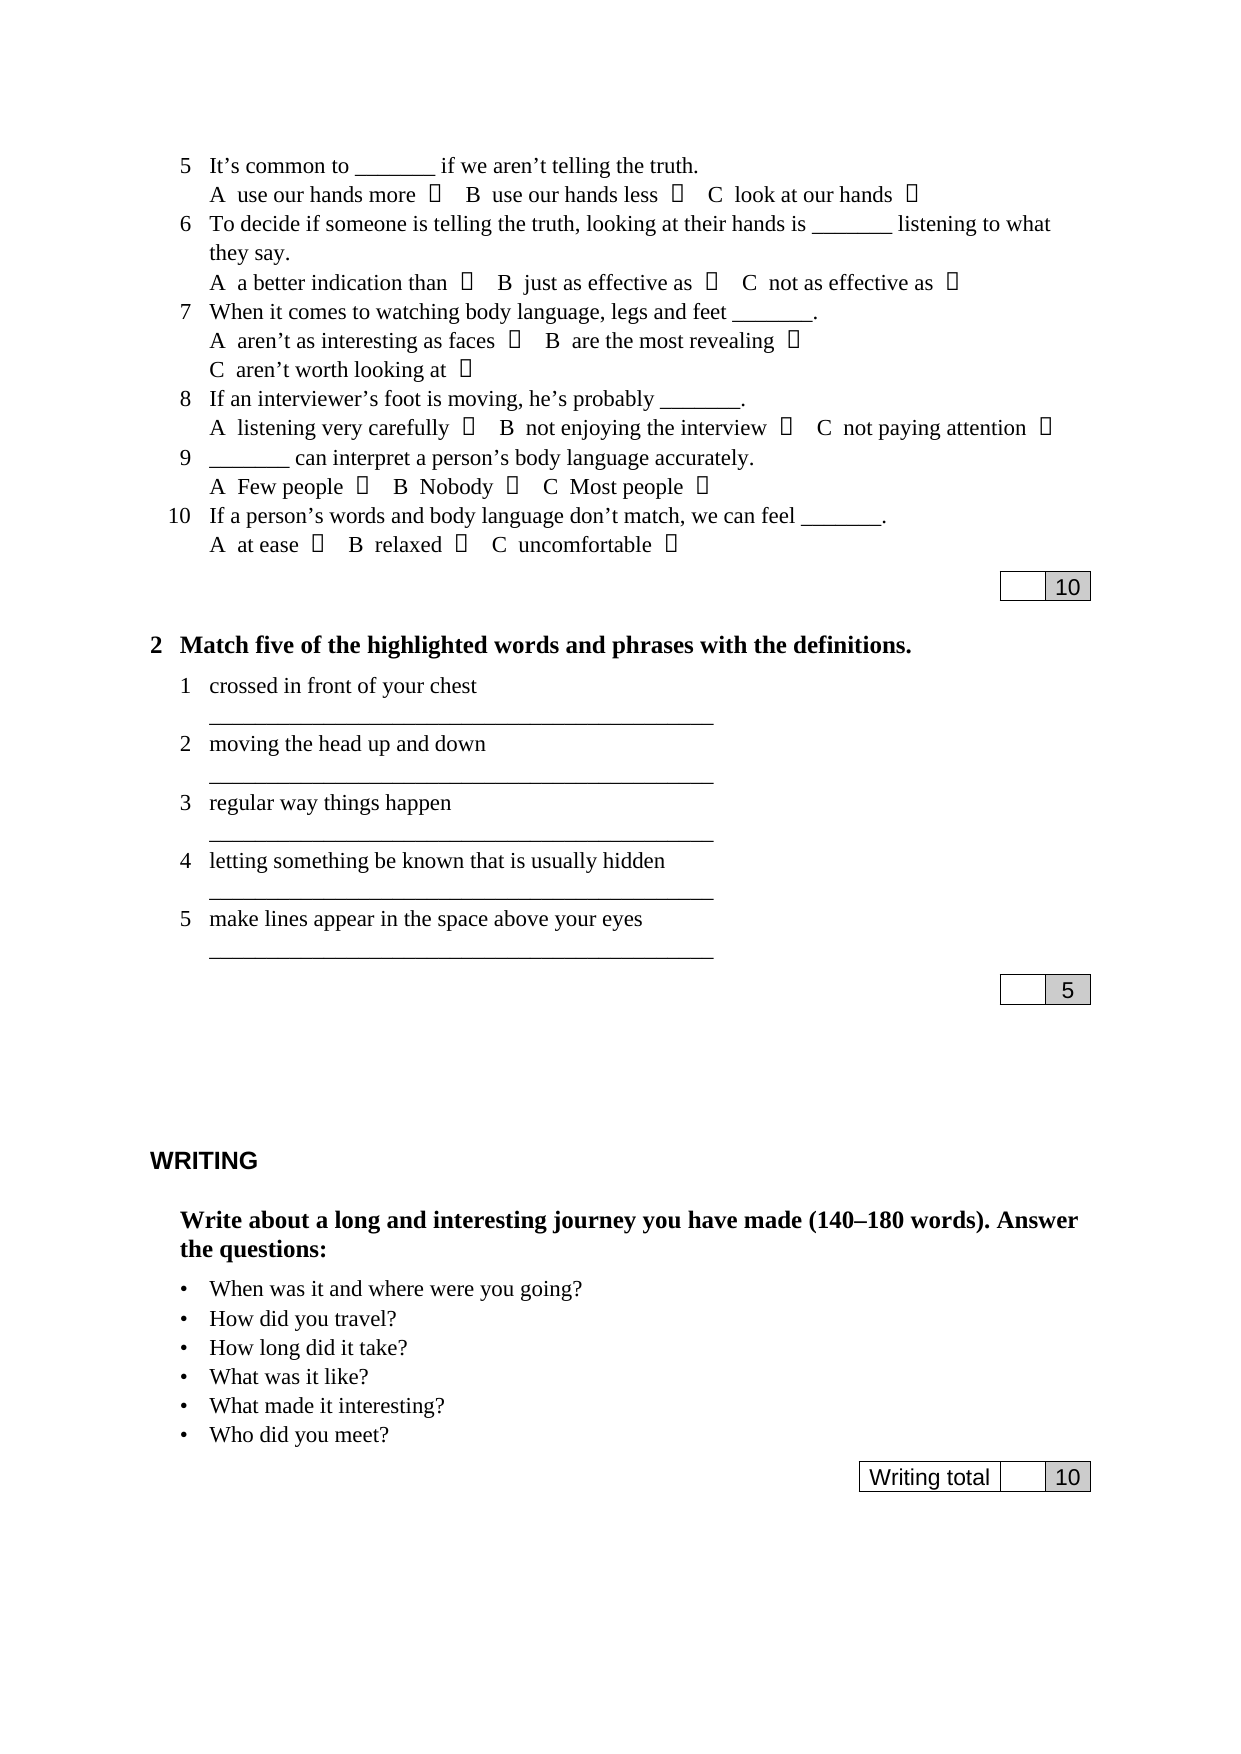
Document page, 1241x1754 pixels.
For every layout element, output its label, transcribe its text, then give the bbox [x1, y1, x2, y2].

table_header [1001, 975, 1045, 1004]
text Write about a long and interesting journey you have made (140–180 words). Answer the questions: [179, 1205, 1090, 1263]
list 8 If an interviewer’s foot is moving, he’s probably _______. [179, 383, 1090, 412]
subtitle WRITING [150, 1146, 1090, 1176]
list • Who did you meet? [179, 1419, 1090, 1448]
list 4 letting something be known that is usually hidden [179, 845, 1090, 874]
list A a better indication than  B just as effective as  C not as effective as  [179, 267, 1090, 296]
list • What was it like? [179, 1361, 1090, 1390]
list • How long did it take? [179, 1332, 1090, 1361]
list 1 crossed in front of your chest [179, 670, 1090, 699]
list • How did you travel? [179, 1303, 1090, 1332]
list 10 If a person’s words and body language don’t match, we can feel _______. [168, 500, 1090, 529]
table_header [1001, 572, 1045, 600]
table_header Writing total [860, 1462, 1000, 1491]
table_header 5 [1046, 975, 1090, 1004]
list ____________________________________________ [179, 874, 1090, 903]
list ____________________________________________ [179, 933, 1090, 962]
list 7 When it comes to watching body language, legs and feet _______. [179, 296, 1090, 325]
list 5 It’s common to _______ if we aren’t telling the truth. [179, 150, 1090, 179]
list • When was it and where were you going? [179, 1273, 1090, 1303]
list ____________________________________________ [179, 758, 1090, 787]
list 9 _______ can interpret a person’s body language accurately. [179, 442, 1090, 471]
list 5 make lines appear in the space above your eyes [179, 903, 1090, 933]
list 2 moving the head up and down [179, 728, 1090, 758]
table_header [1001, 1462, 1045, 1491]
list A listening very carefully  B not enjoying the interview  C not paying attention  [179, 412, 1090, 442]
list • What made it interesting? [179, 1390, 1090, 1419]
table_header 10 [1046, 572, 1090, 600]
text 2 Match five of the highlighted words and phrases with the definitions. [150, 631, 1090, 660]
list A at ease  B relaxed  C uncomfortable  [168, 529, 1090, 558]
list A aren’t as interesting as faces  B are the most revealing  C aren’t worth looking at  [179, 325, 1090, 383]
list ____________________________________________ [179, 816, 1090, 845]
list ____________________________________________ [179, 699, 1090, 728]
table_header 10 [1046, 1462, 1090, 1491]
list 3 regular way things happen [179, 787, 1090, 816]
list 6 To decide if someone is telling the truth, looking at their hands is _______ listening to what they say. [179, 208, 1090, 267]
list A use our hands more  B use our hands less  C look at our hands  [179, 179, 1090, 208]
list A Few people  B Nobody  C Most people  [179, 471, 1090, 500]
